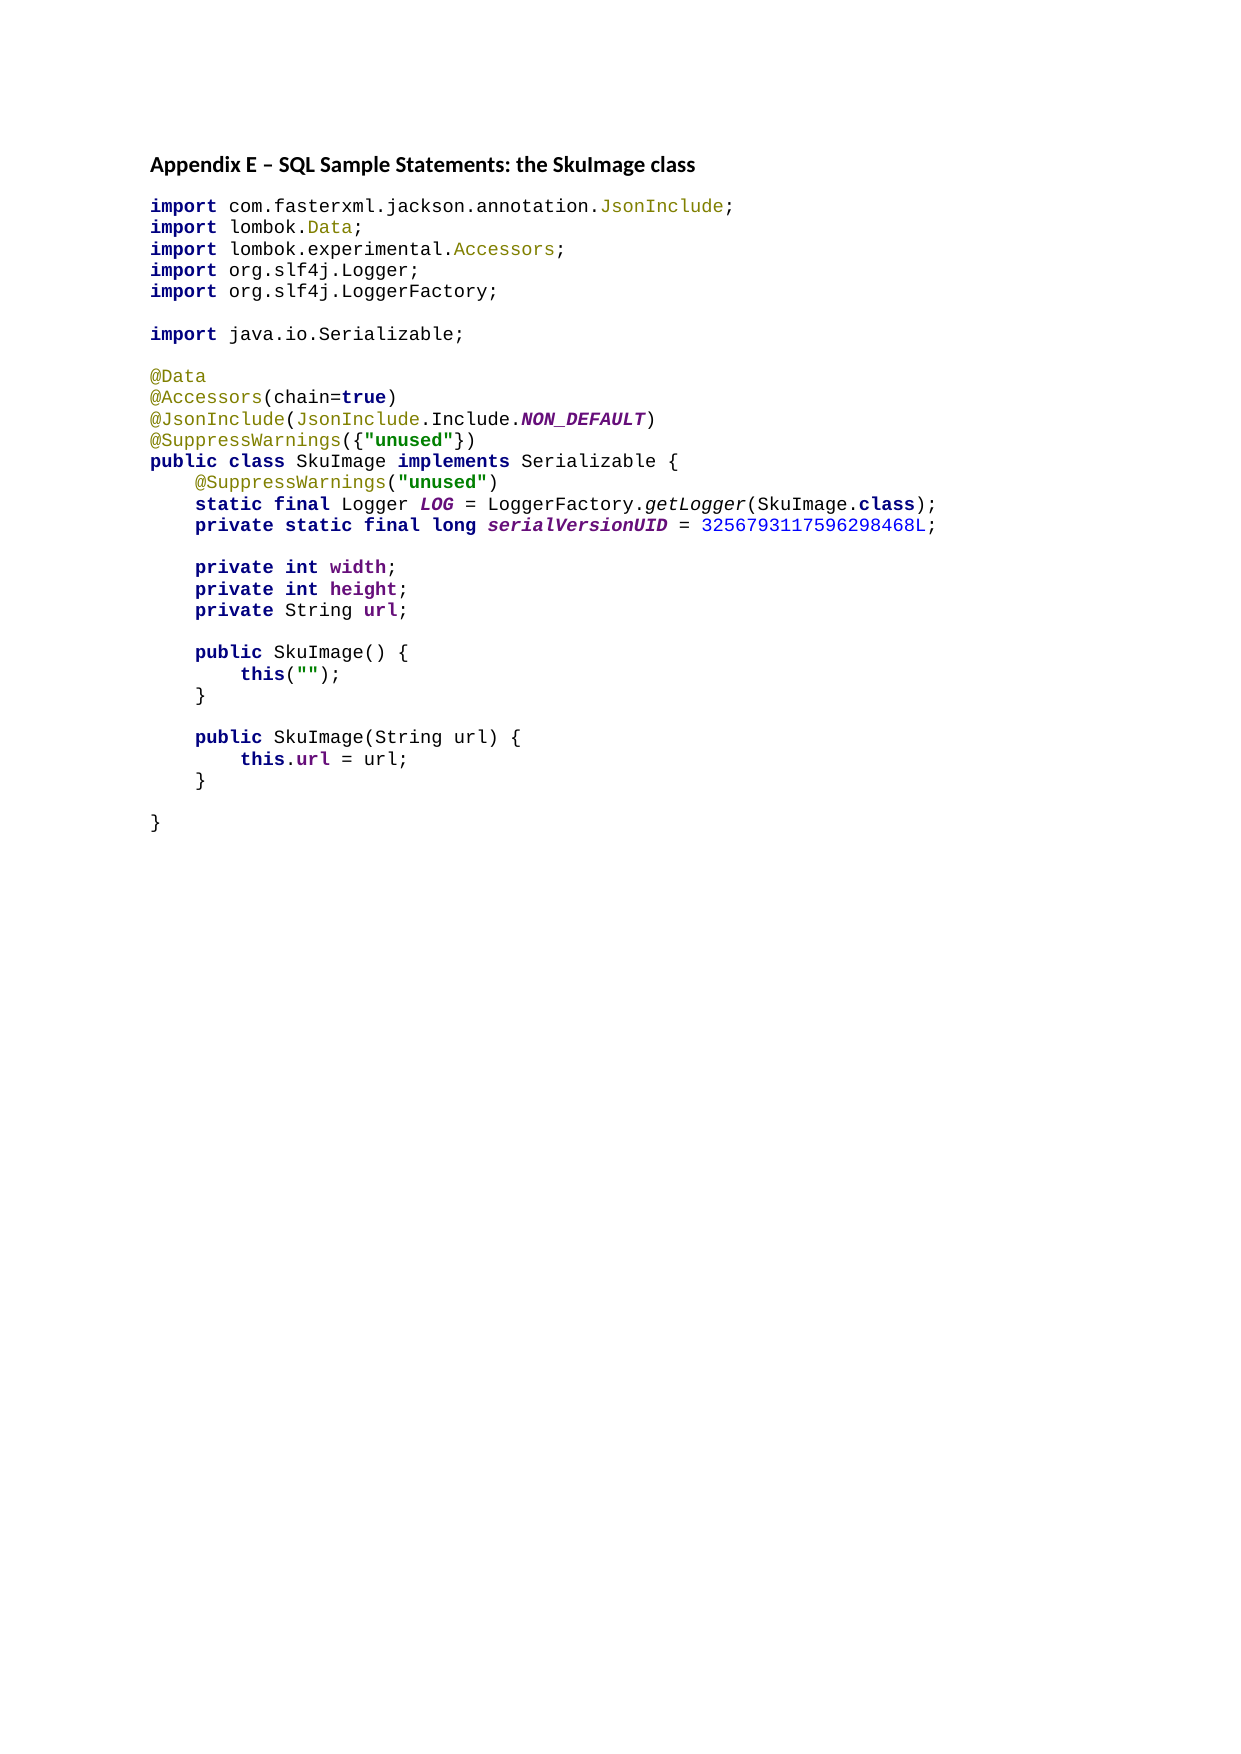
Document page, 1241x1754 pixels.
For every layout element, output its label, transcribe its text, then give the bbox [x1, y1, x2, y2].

text Appendix E – SQL Sample Statements: the SkuImage class [150, 150, 1090, 178]
text import com.fasterxml.jackson.annotation.JsonInclude; import lombok.Data; import lombok.experimental.Accessors; import org.slf4j.Logger; import org.slf4j.LoggerFactory; import java.io.Serializable; @Data @Accessors(chain=true) @JsonInclude(JsonInclude.Include.NON_DEFAULT) @SuppressWarnings({"unused"}) public class SkuImage implements Serializable { @SuppressWarnings("unused") static final Logger LOG = LoggerFactory.getLogger(SkuImage.class); private static final long serialVersionUID = 3256793117596298468L; private int width; private int height; private String url; public SkuImage() { this(""); } public SkuImage(String url) { this.url = url; } } [150, 197, 1090, 834]
